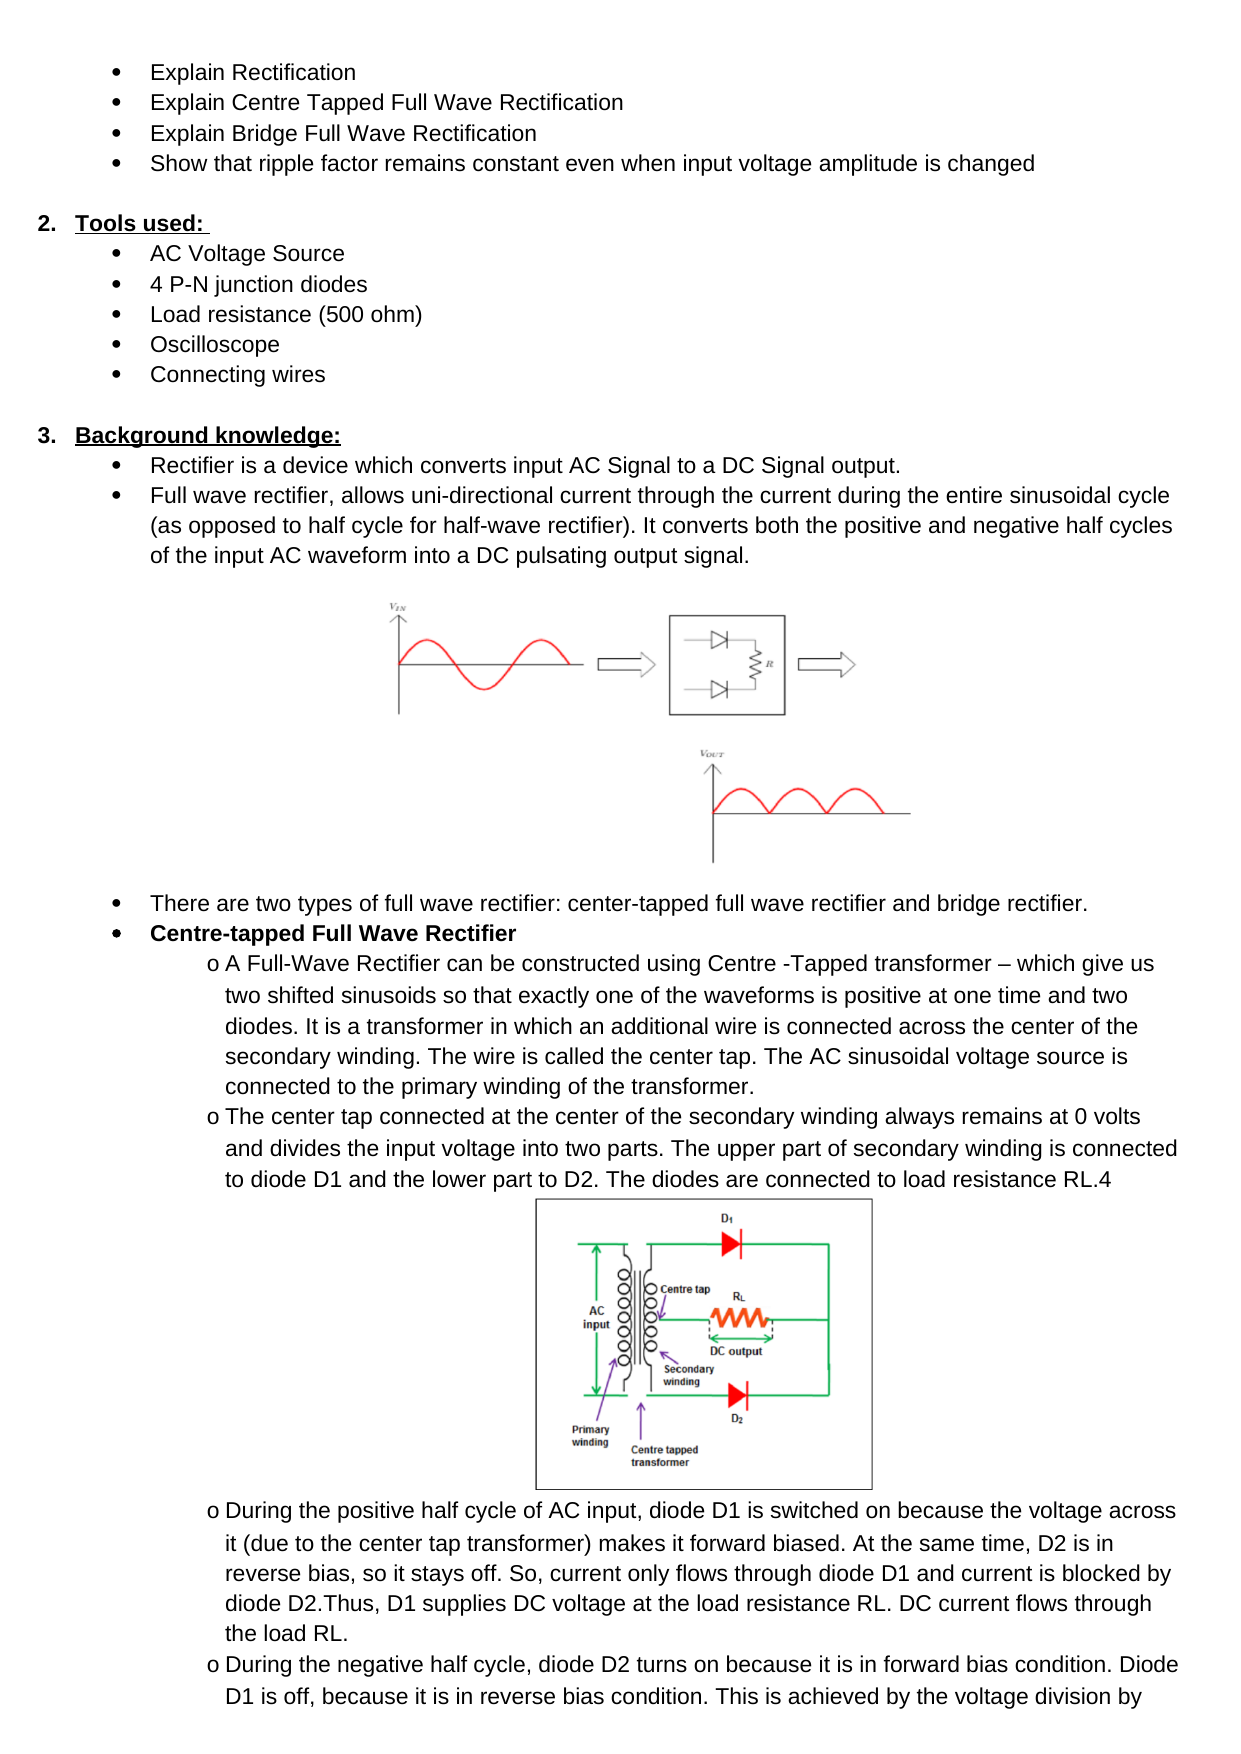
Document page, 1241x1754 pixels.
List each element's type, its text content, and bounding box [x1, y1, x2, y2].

list Oscilloscope [112, 331, 1181, 357]
picture [529, 1195, 877, 1494]
list 4 P-N junction diodes [112, 271, 1181, 297]
list A Full-Wave Rectifier can be constructed using Centre -Tapped transformer – which give us two shifted sinusoids so that exactly one of the waveforms is positive at one time and two diodes. It is a transformer in which an additional wire is connected across the center of the secondary winding. The wire is called the center tap. The AC sinusoidal voltage source is connected to the primary winding of the transformer. [206, 950, 1181, 1099]
list Full wave rectifier, allows uni-directional current through the current during the entire sinusoidal cycle (as opposed to half cycle for half-wave rectifier). It converts both the positive and negative half cycles of the input AC waveform into a DC pulsating output signal. [112, 482, 1181, 569]
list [206, 1651, 1181, 1709]
list Load resistance (500 ohm) [112, 301, 1181, 327]
list Tools used: [37, 210, 1181, 237]
list Rectifier is a device which converts input AC Signal to a DC Signal output. [112, 452, 1181, 478]
list Connecting wires [112, 361, 1181, 388]
list Background knowledge: [37, 422, 1181, 448]
list The center tap connected at the center of the secondary winding always remains at 0 volts and divides the input voltage into two parts. The upper part of secondary winding is connected to diode D1 and the lower part to D2. The diodes are connected to load resistance RL.4 [206, 1103, 1181, 1192]
list There are two types of full wave rectifier: center-tapped full wave rectifier and bridge rectifier. [112, 890, 1181, 916]
list AC Voltage Source [112, 240, 1181, 267]
list Centre-tapped Full Wave Rectifier [112, 920, 1181, 946]
list Show that ripple factor remains constant even when input voltage amplitude is changed [112, 150, 1181, 176]
list During the positive half cycle of AC input, diode D1 is switched on because the voltage across it (due to the center tap transformer) makes it forward biased. At the same time, D2 is in reverse bias, so it stays off. So, current only flows through diode D1 and current is blocked by diode D2.Thus, D1 supplies DC voltage at the load resistance RL. DC current flows through the load RL. [206, 1497, 1181, 1647]
list Explain Rectification [112, 59, 1181, 86]
list Explain Centre Tapped Full Wave Rectification [112, 89, 1181, 116]
picture [383, 593, 911, 865]
list Explain Bridge Full Wave Rectification [112, 119, 1181, 146]
